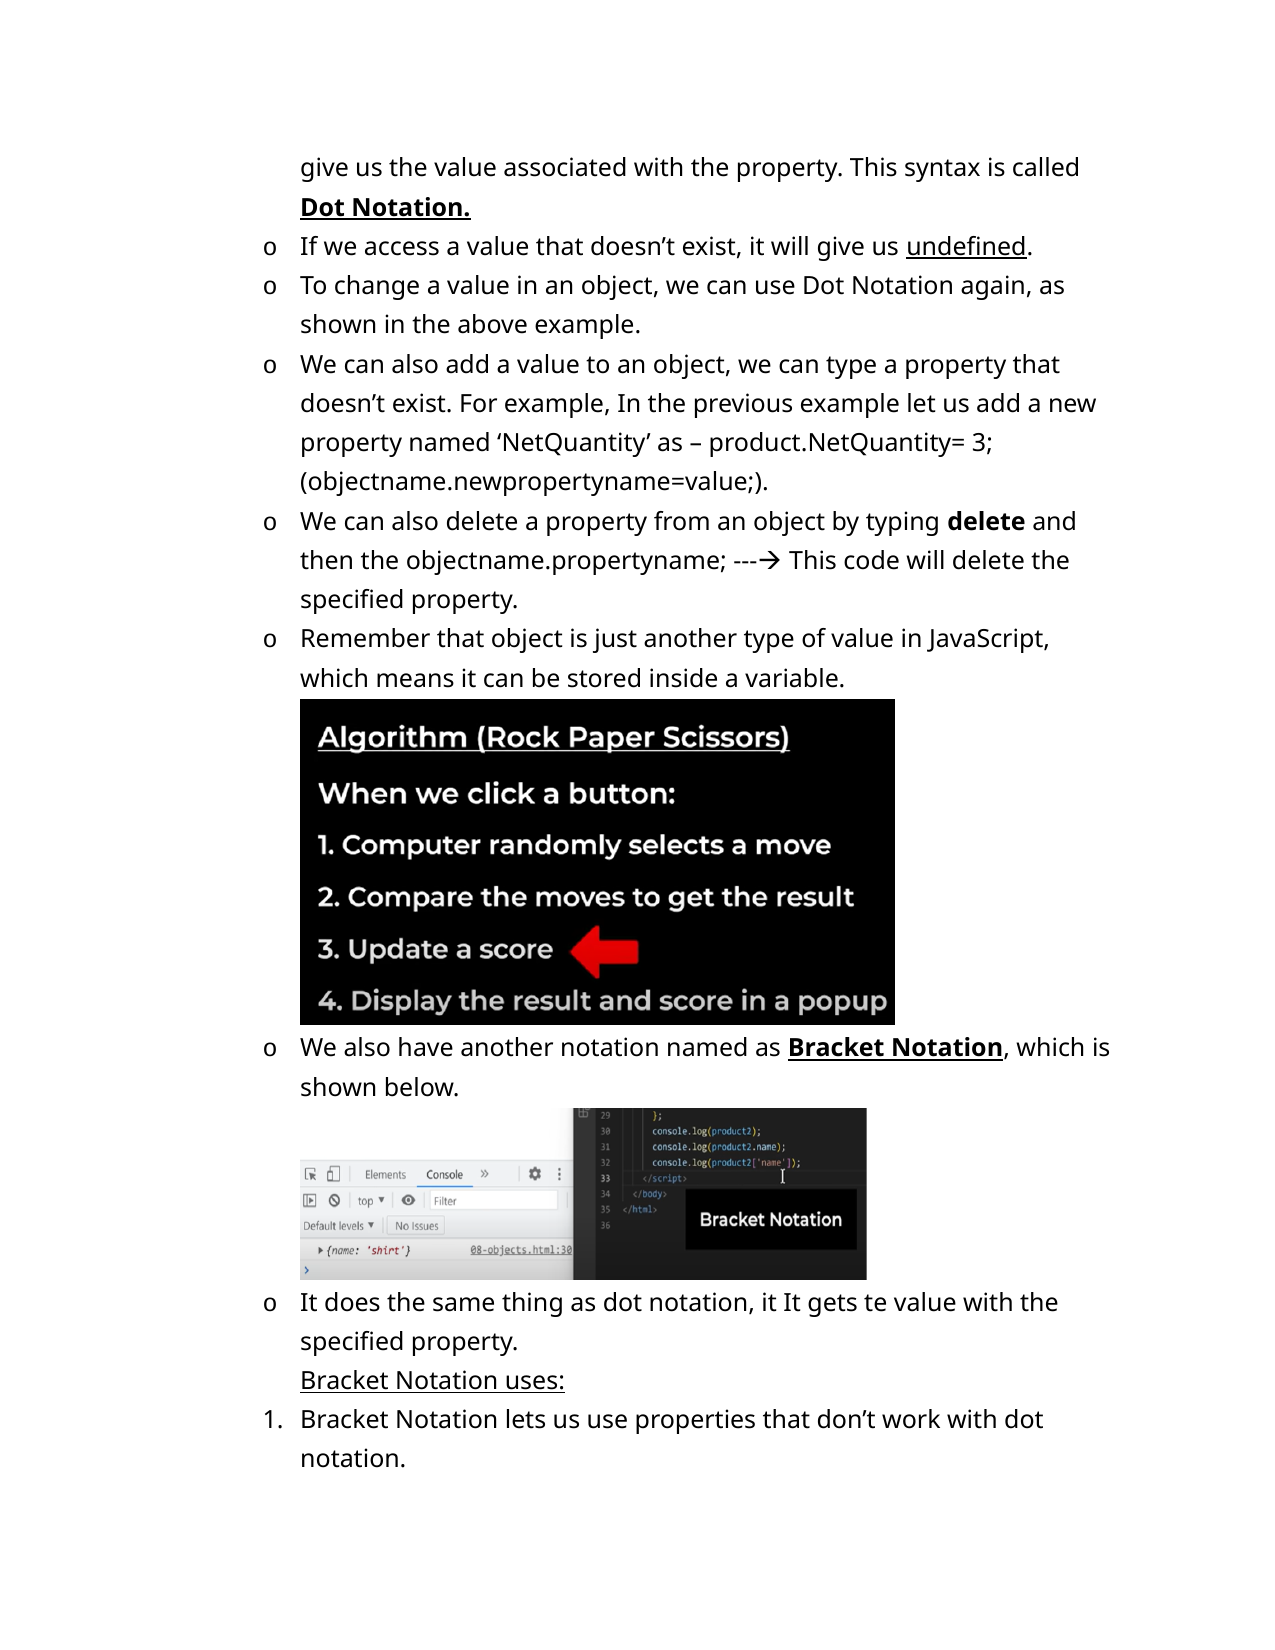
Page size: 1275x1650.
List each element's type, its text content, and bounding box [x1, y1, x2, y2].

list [262, 150, 1125, 223]
list To change a value in an object, we can use Dot Notation again, as shown in the above example. [262, 268, 1125, 341]
picture [300, 1108, 867, 1280]
list Remember that object is just another type of value in JavaScript, which means it can be stored inside a variable. [262, 621, 1125, 694]
list We can also delete a property from an object by typing delete and then the objectname.propertyname; --- This code will delete the specified property. [262, 503, 1125, 616]
list If we access a value that doesn’t exist, it will give us undefined. [262, 228, 1125, 263]
list We can also add a value to an object, we can type a property that doesn’t exist. For example, In the previous example let us add a new property named ‘NetQuantity’ as – product.NetQuantity= 3; (objectname.newpropertyname=value;). [262, 346, 1125, 498]
list We also have another notation named as Bracket Notation, which is shown below. [262, 1030, 1125, 1103]
picture [300, 699, 895, 1025]
list It does the same thing as dot notation, it It gets te value with the specified property. Bracket Notation uses: [262, 1284, 1125, 1397]
list Bracket Notation lets us use properties that don’t work with dot notation. [262, 1402, 1125, 1475]
